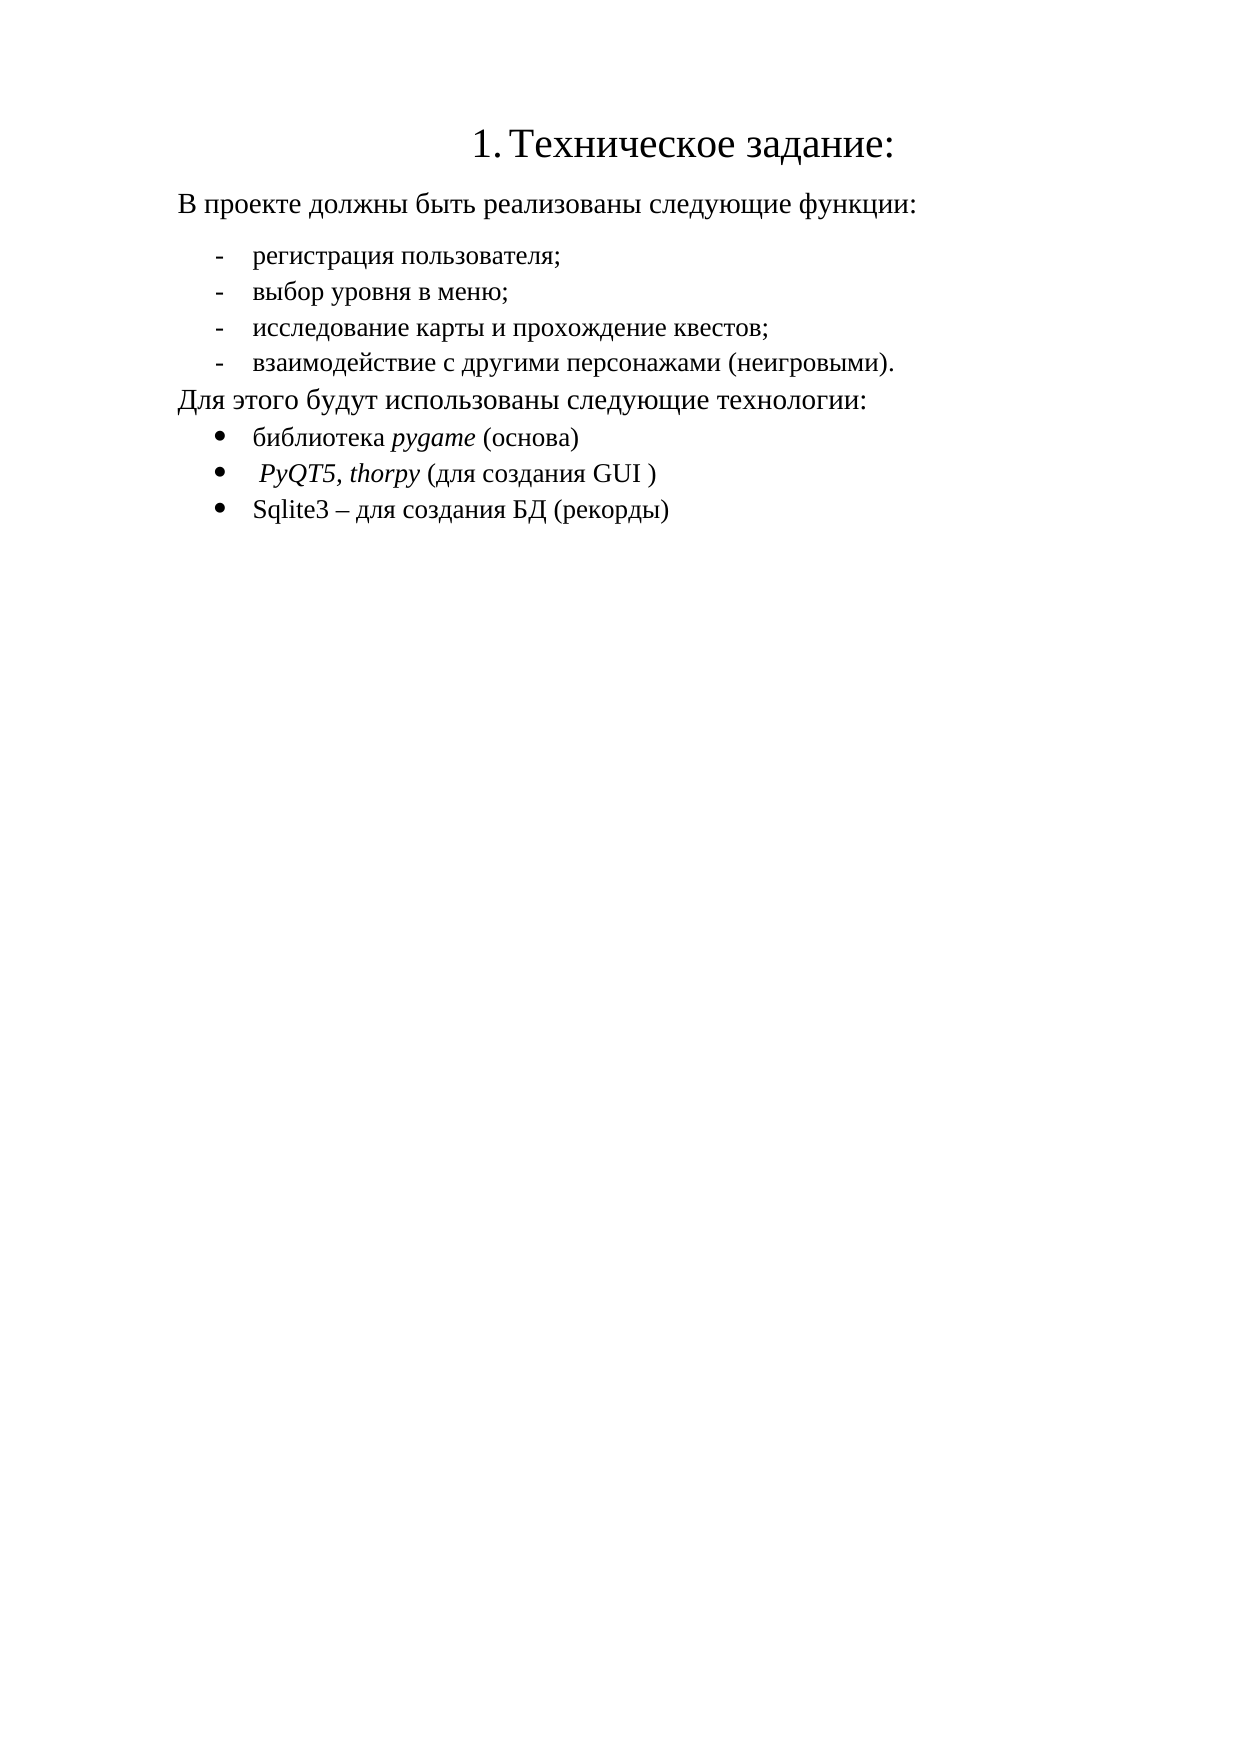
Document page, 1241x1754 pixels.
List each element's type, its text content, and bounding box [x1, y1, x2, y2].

text Для этого будут использованы следующие технологии: [177, 382, 1152, 416]
list исследование карты и прохождение квестов; [215, 311, 1152, 342]
list библиотека pygame (основа) [215, 421, 1152, 452]
list PyQT5, thorpy (для создания GUI ) [215, 457, 1152, 489]
list выбор уровня в меню; [215, 275, 1152, 306]
list взаимодействие с другими персонажами (неигровыми). [215, 346, 1152, 378]
list Техническое задание: [215, 118, 1152, 166]
list регистрация пользователя; [215, 239, 1152, 270]
list Sqlite3 – для создания БД (рекорды) [215, 493, 1152, 525]
text В проекте должны быть реализованы следующие функции: [177, 186, 1152, 220]
